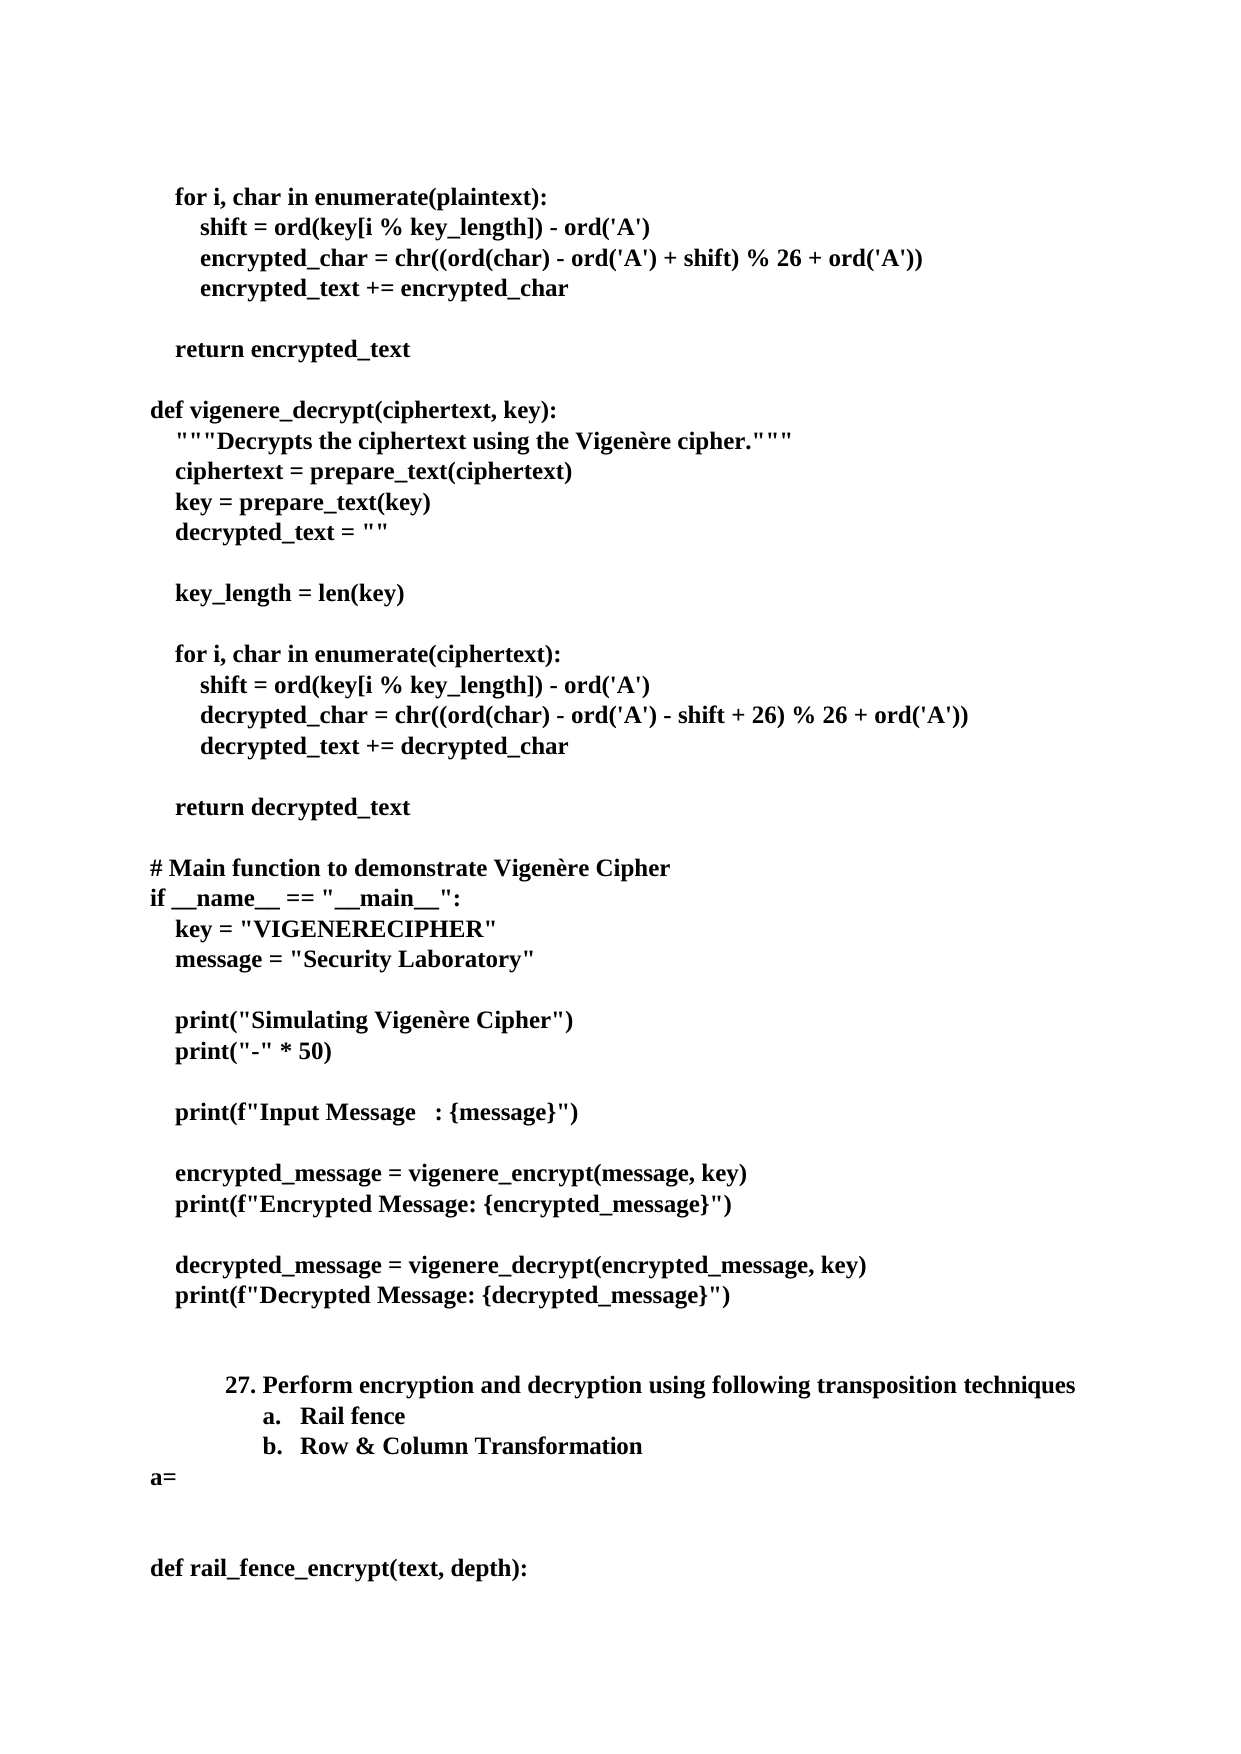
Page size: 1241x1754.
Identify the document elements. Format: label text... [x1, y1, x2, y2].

text encrypted_char = chr((ord(char) - ord('A') + shift) % 26 + ord('A')) [150, 242, 1090, 272]
text print("-" * 50) [150, 1035, 1090, 1066]
text if __name__ == "__main__": [150, 882, 1090, 913]
text shift = ord(key[i % key_length]) - ord('A') [150, 669, 1090, 699]
text print(f"Input Message : {message}") [150, 1096, 1090, 1127]
text key = prepare_text(key) [150, 486, 1090, 516]
text decrypted_text = "" [150, 516, 1090, 547]
text shift = ord(key[i % key_length]) - ord('A') [150, 211, 1090, 242]
text ciphertext = prepare_text(ciphertext) [150, 455, 1090, 486]
text return encrypted_text [150, 333, 1090, 364]
text encrypted_text += encrypted_char [150, 272, 1090, 303]
text key_length = len(key) [150, 577, 1090, 608]
text decrypted_text += decrypted_char [150, 730, 1090, 760]
text for i, char in enumerate(ciphertext): [150, 638, 1090, 669]
text key = "VIGENERECIPHER" [150, 913, 1090, 943]
text print("Simulating Vigenère Cipher") [150, 1004, 1090, 1035]
text decrypted_message = vigenere_decrypt(encrypted_message, key) [150, 1249, 1090, 1279]
list Perform encryption and decryption using following transposition techniques [225, 1371, 1090, 1399]
text print(f"Encrypted Message: {encrypted_message}") [150, 1188, 1090, 1218]
list Rail fence [262, 1400, 1090, 1430]
text def vigenere_decrypt(ciphertext, key): [150, 394, 1090, 425]
text decrypted_char = chr((ord(char) - ord('A') - shift + 26) % 26 + ord('A')) [150, 699, 1090, 730]
text encrypted_message = vigenere_encrypt(message, key) [150, 1157, 1090, 1188]
text return decrypted_text [150, 791, 1090, 821]
text print(f"Decrypted Message: {decrypted_message}") [150, 1279, 1090, 1310]
list Row & Column Transformation [262, 1430, 1090, 1461]
text # Main function to demonstrate Vigenère Cipher [150, 852, 1090, 882]
text """Decrypts the ciphertext using the Vigenère cipher.""" [150, 425, 1090, 455]
text a= def rail_fence_encrypt(text, depth): [150, 1461, 1090, 1583]
text for i, char in enumerate(plaintext): [150, 181, 1090, 211]
text message = "Security Laboratory" [150, 943, 1090, 974]
